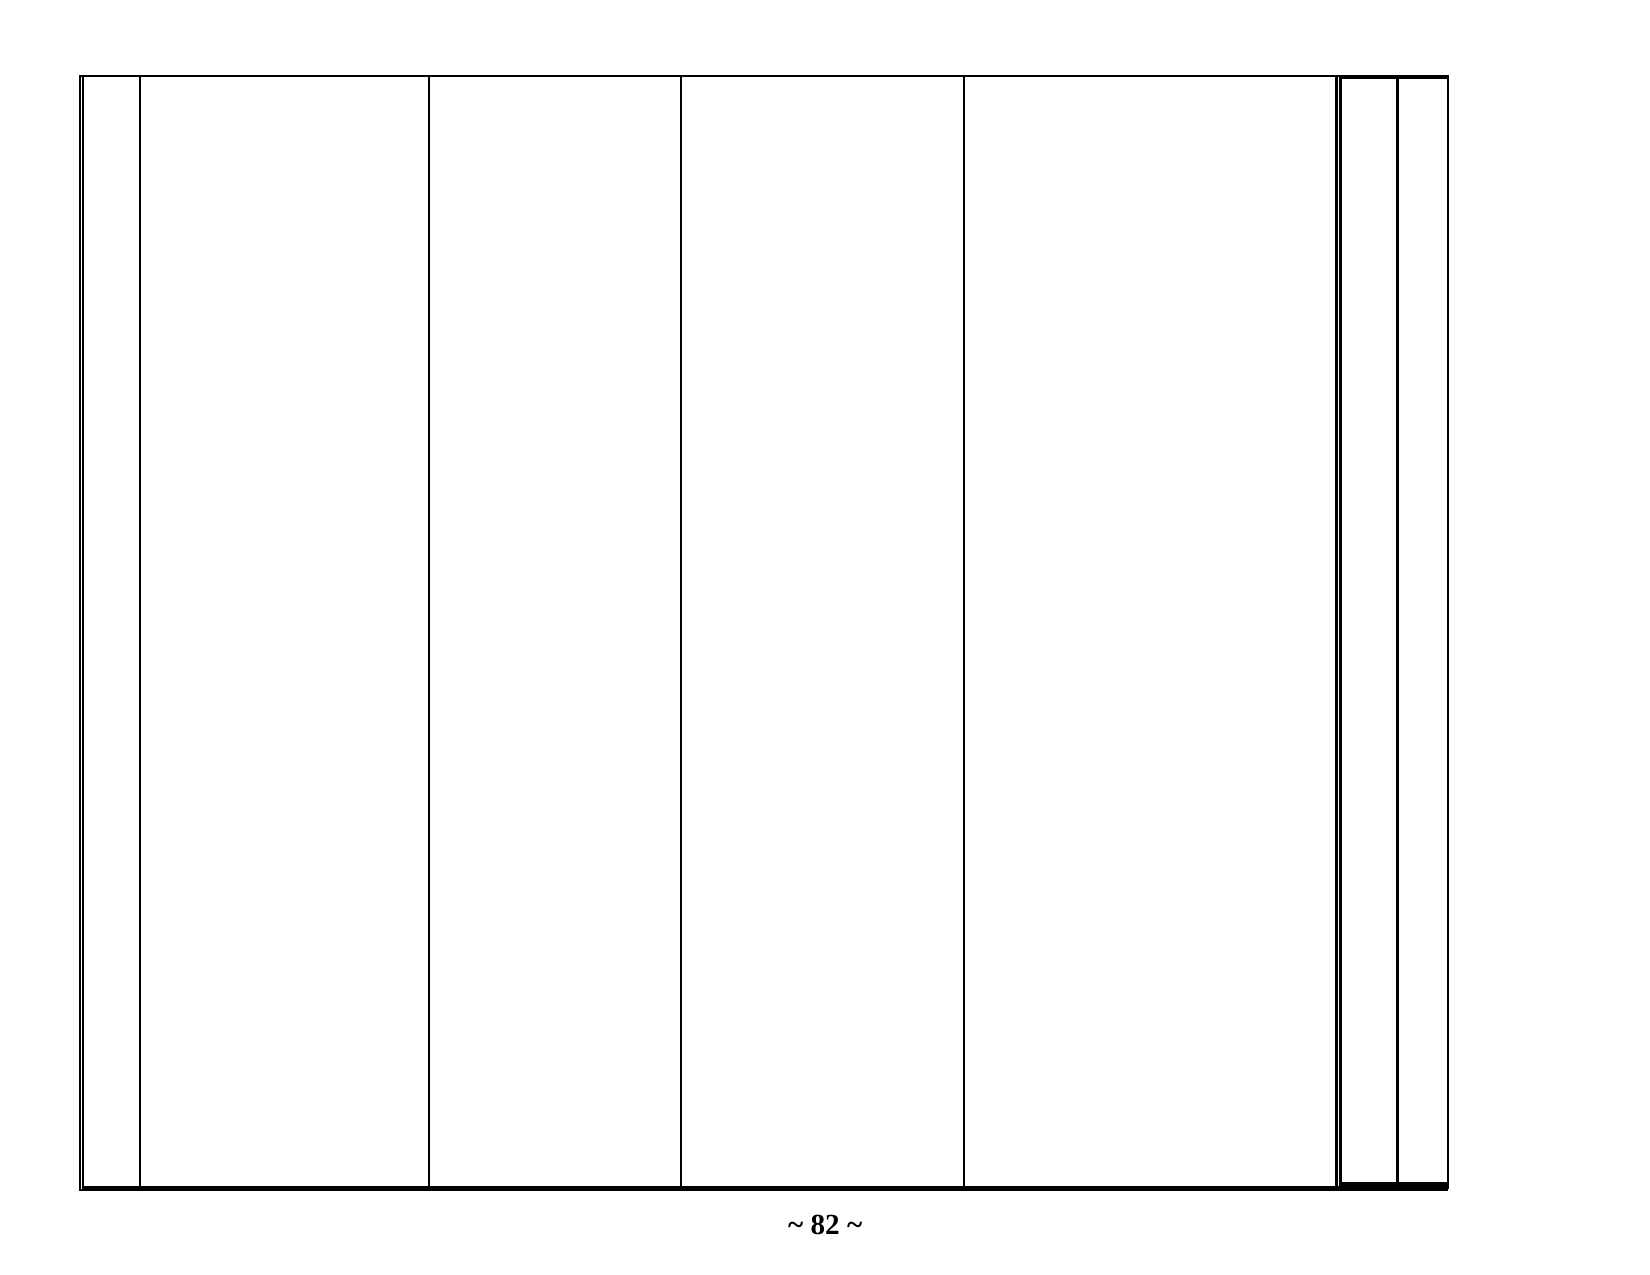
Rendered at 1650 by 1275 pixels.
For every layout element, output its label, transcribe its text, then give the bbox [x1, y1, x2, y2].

table_cell 4 [84, 77, 139, 1186]
table_cell [430, 77, 680, 1186]
table_cell [965, 77, 1335, 1186]
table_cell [1399, 79, 1447, 1182]
table_cell [141, 77, 428, 1186]
table_cell 5 [1342, 79, 1396, 1182]
table_cell [682, 77, 963, 1186]
